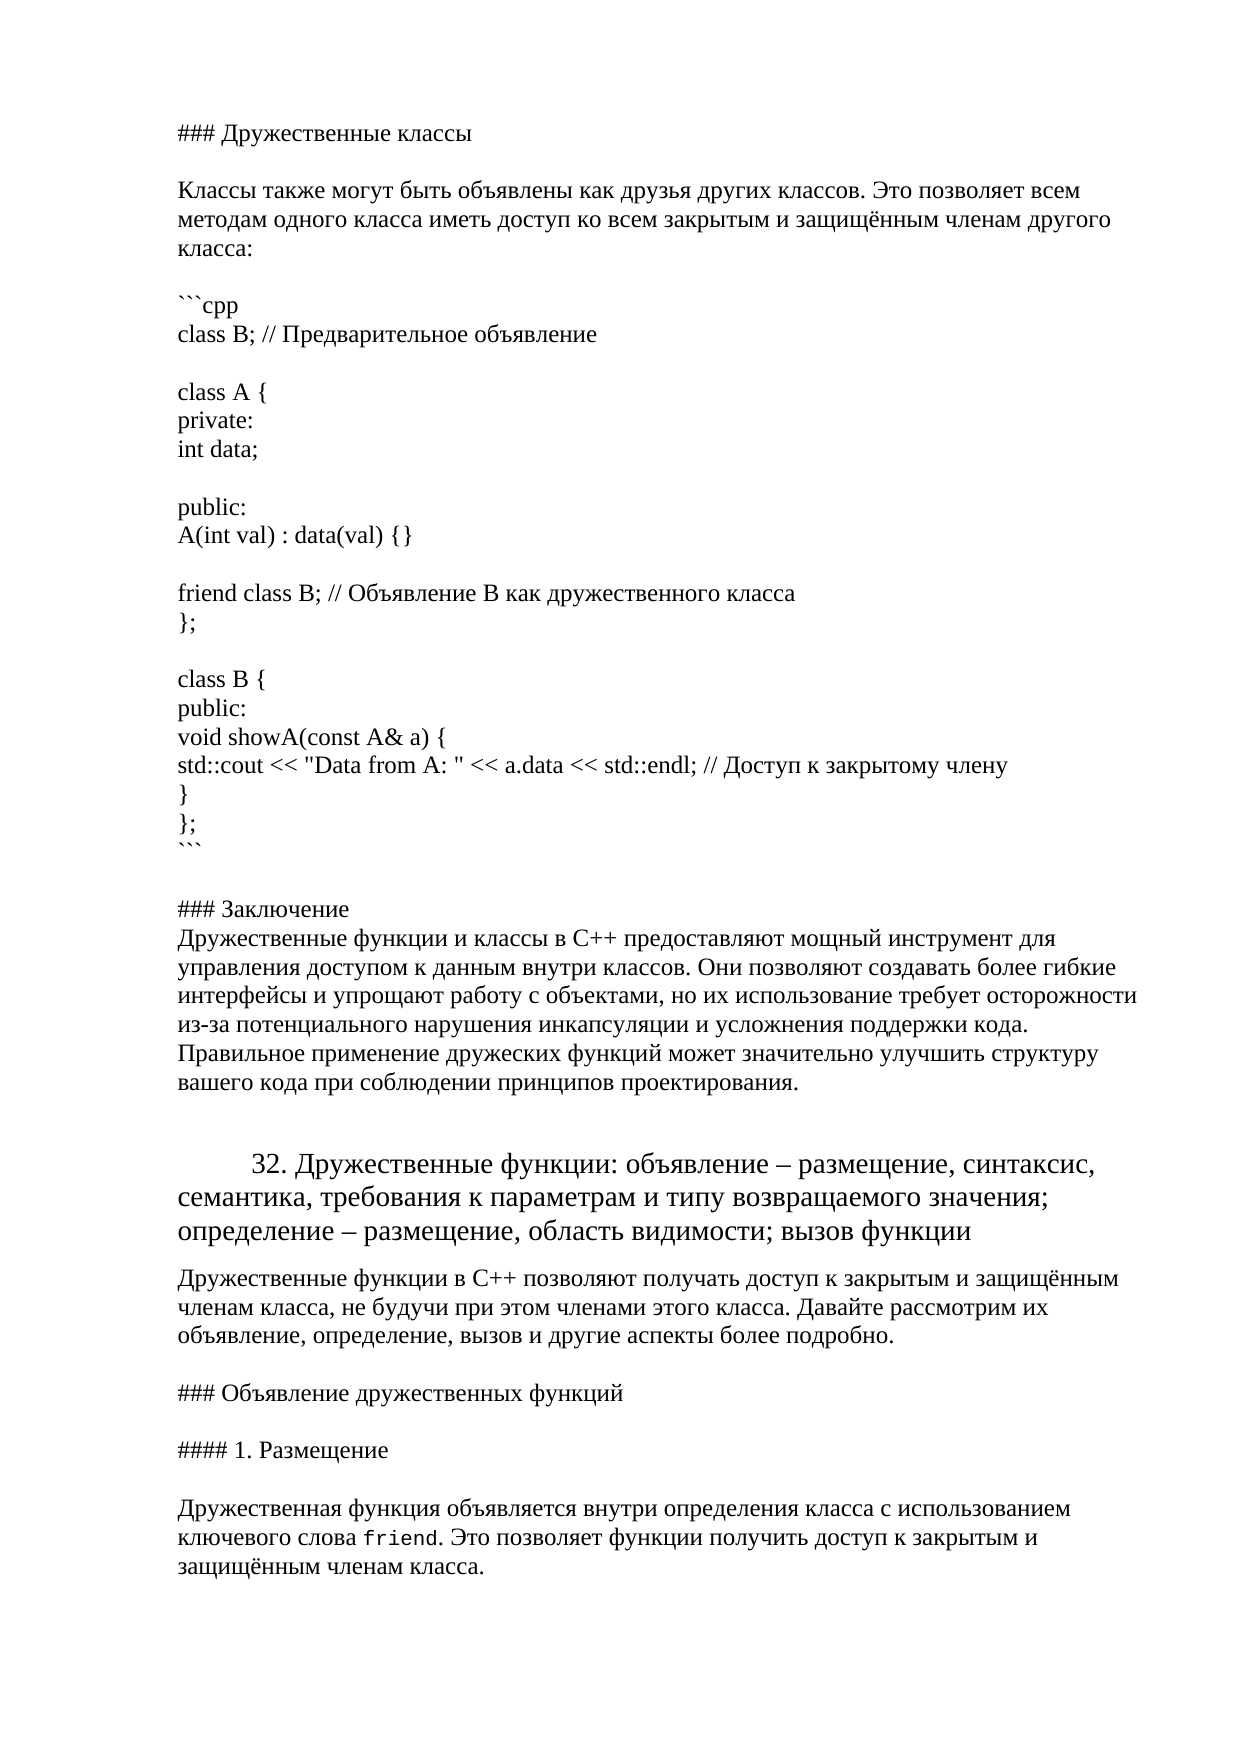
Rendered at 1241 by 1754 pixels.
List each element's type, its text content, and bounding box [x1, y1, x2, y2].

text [177, 1263, 1152, 1609]
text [177, 118, 1152, 923]
text 32. Дружественные функции: объявление – размещение, синтаксис, семантика, требования к параметрам и типу возвращаемого значения; определение – размещение, область видимости; вызов функции [177, 1146, 1152, 1246]
text Дружественные функции и классы в C++ предоставляют мощный инструмент для управления доступом к данным внутри классов. Они позволяют создавать более гибкие интерфейсы и упрощают работу с объектами, но их использование требует осторожности из-за потенциального нарушения инкапсуляции и усложнения поддержки кода. Правильное применение дружеских функций может значительно улучшить структуру вашего кода при соблюдении принципов проектирования. [177, 923, 1152, 1096]
